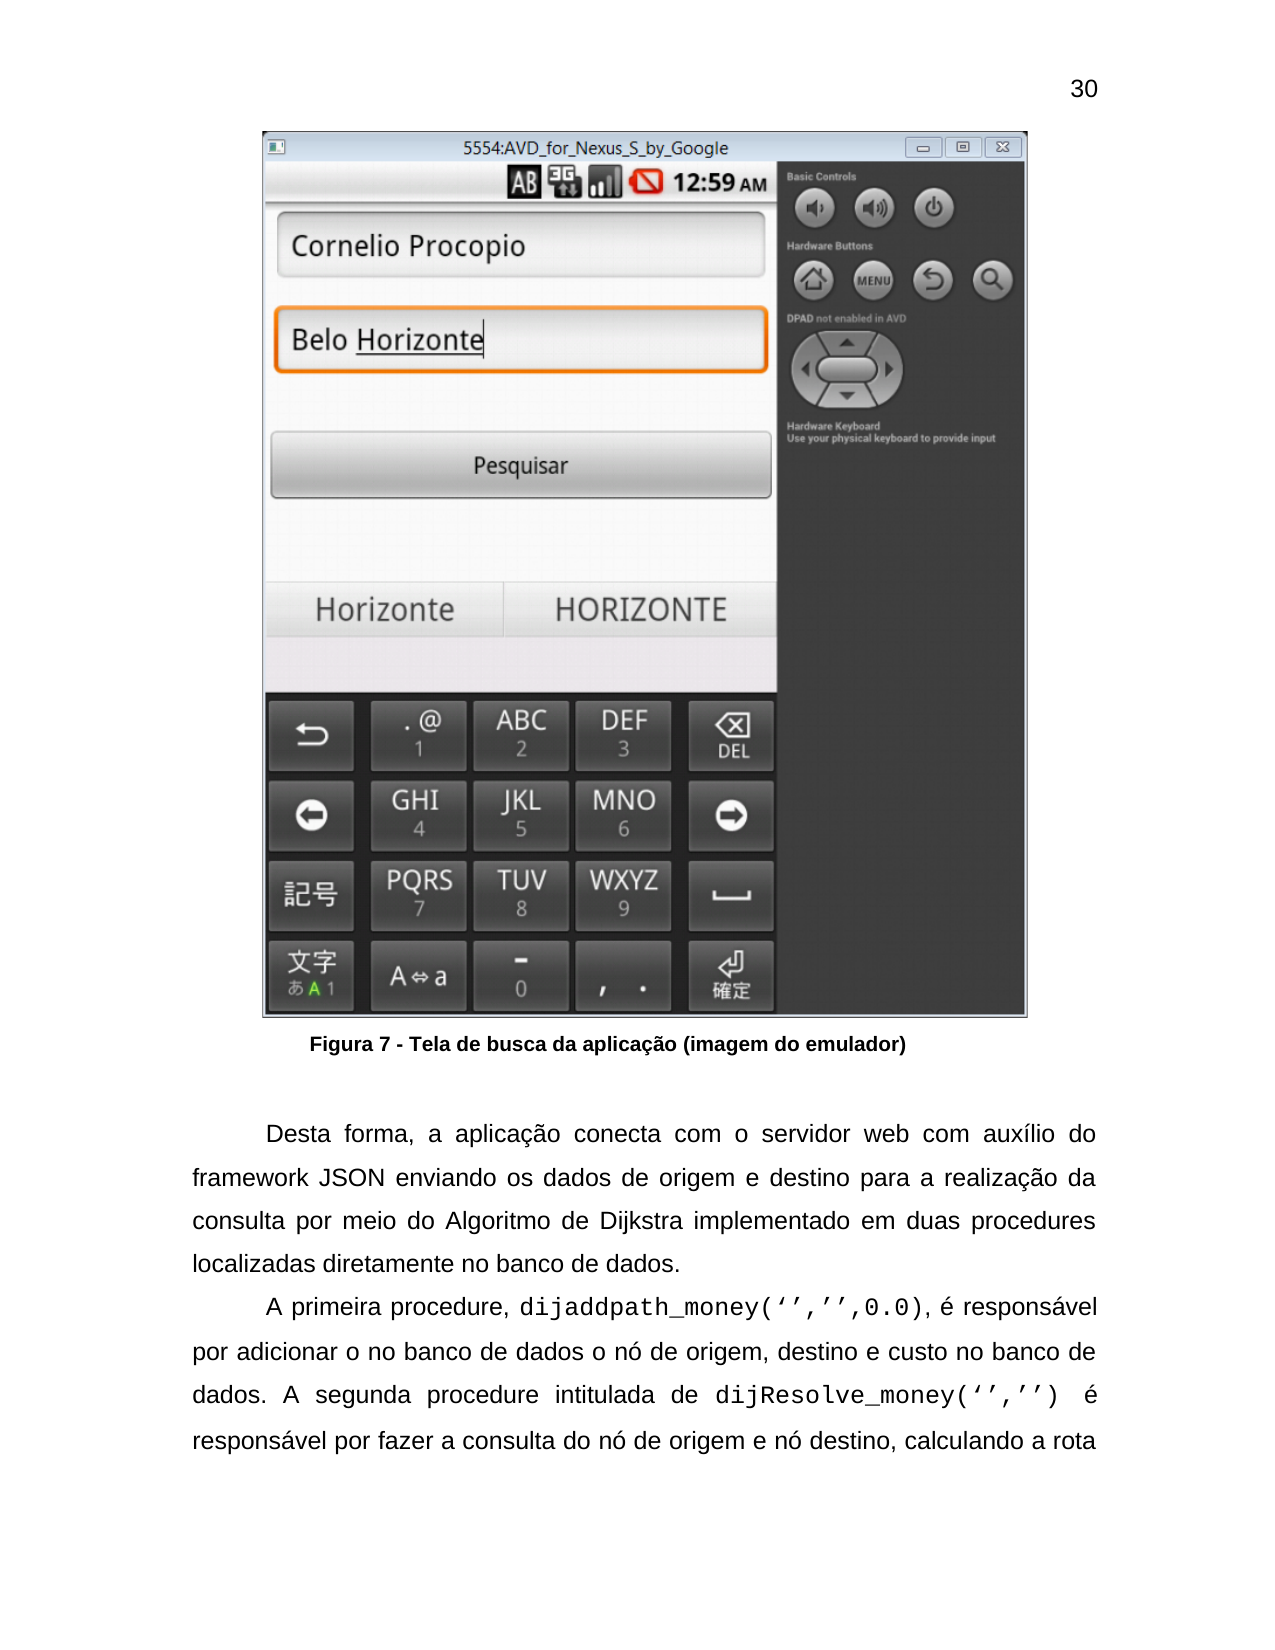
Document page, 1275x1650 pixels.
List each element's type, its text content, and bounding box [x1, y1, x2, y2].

text Desta forma, a aplicação conecta com o servidor web com auxílio do framework JSON enviando os dados de origem e destino para a realização da consulta por meio do Algoritmo de Dijkstra implementado em duas procedures localizadas diretamente no banco de dados. [192, 1119, 1098, 1278]
